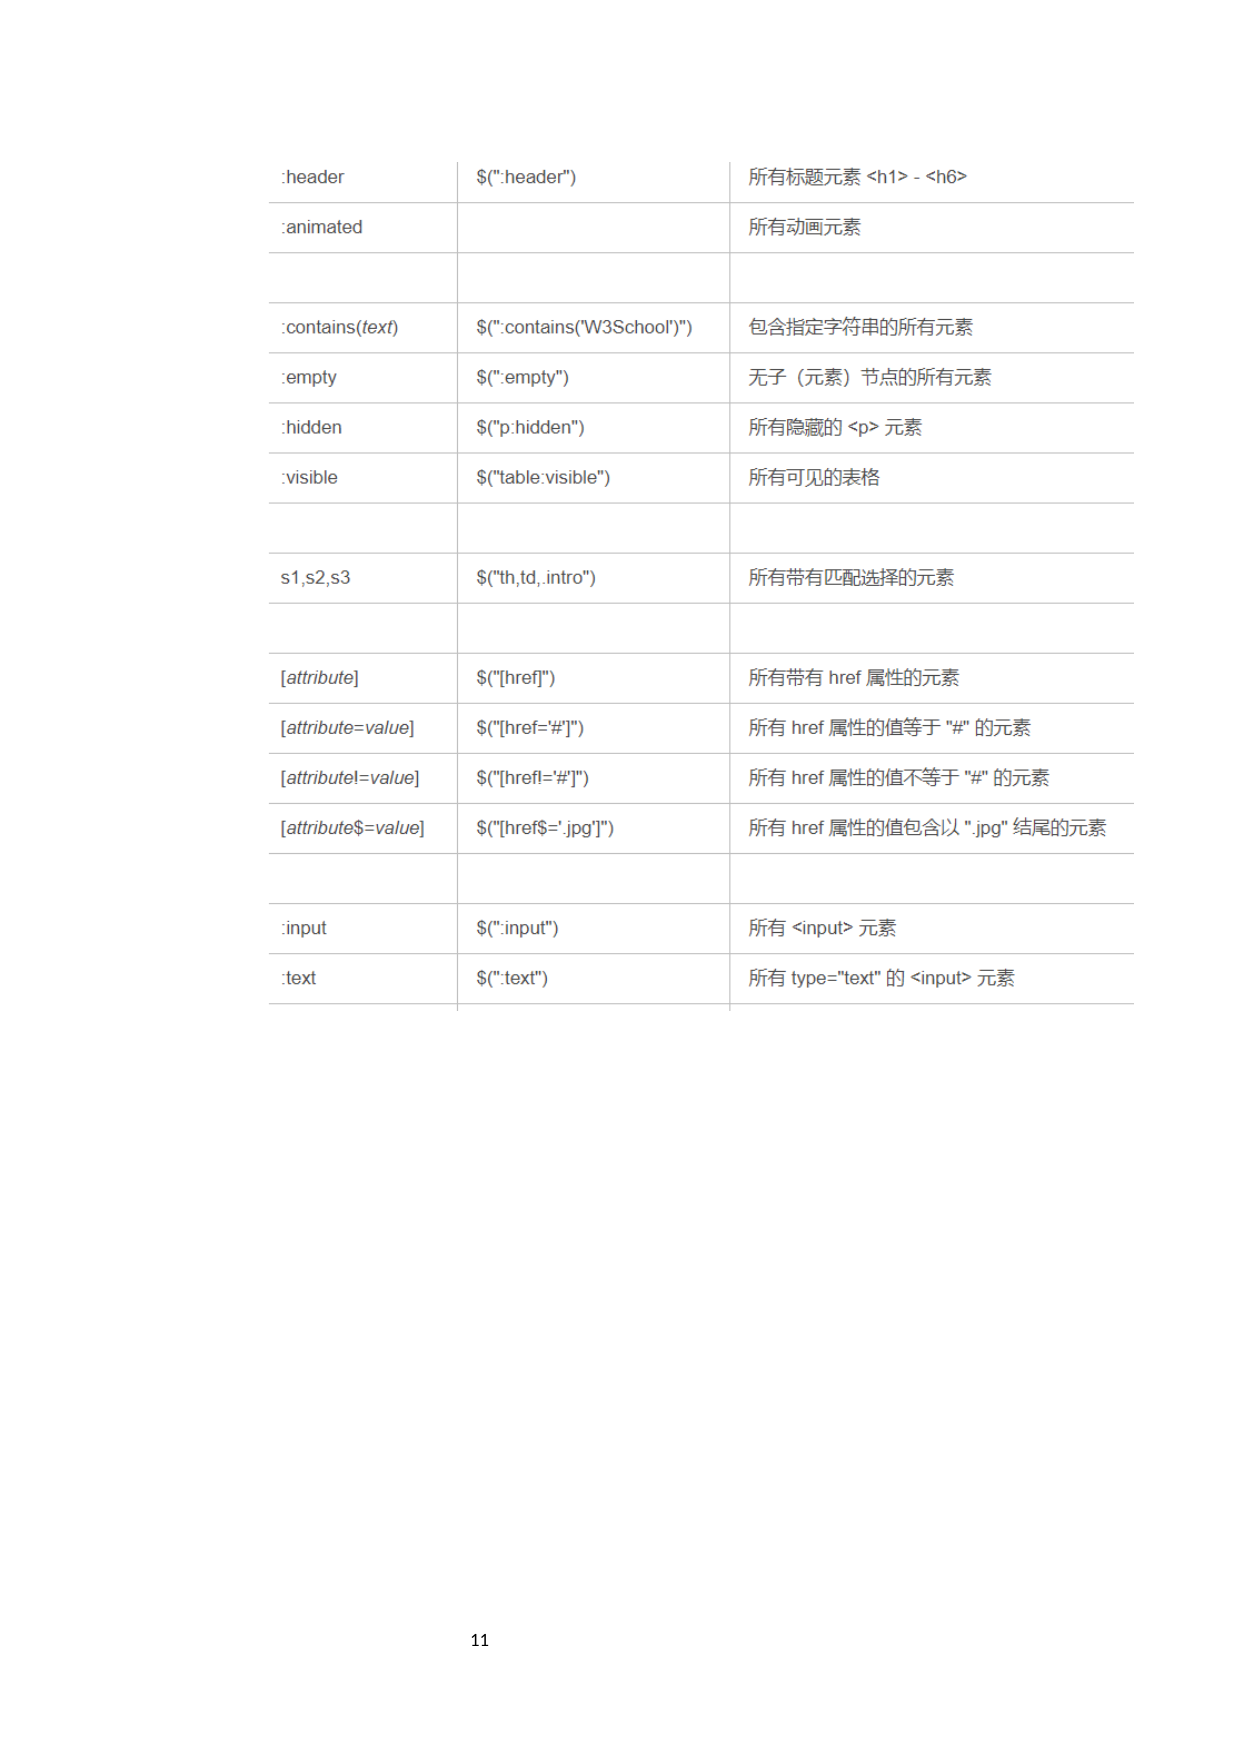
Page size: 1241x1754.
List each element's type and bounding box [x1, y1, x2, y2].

picture [268, 162, 1134, 1011]
